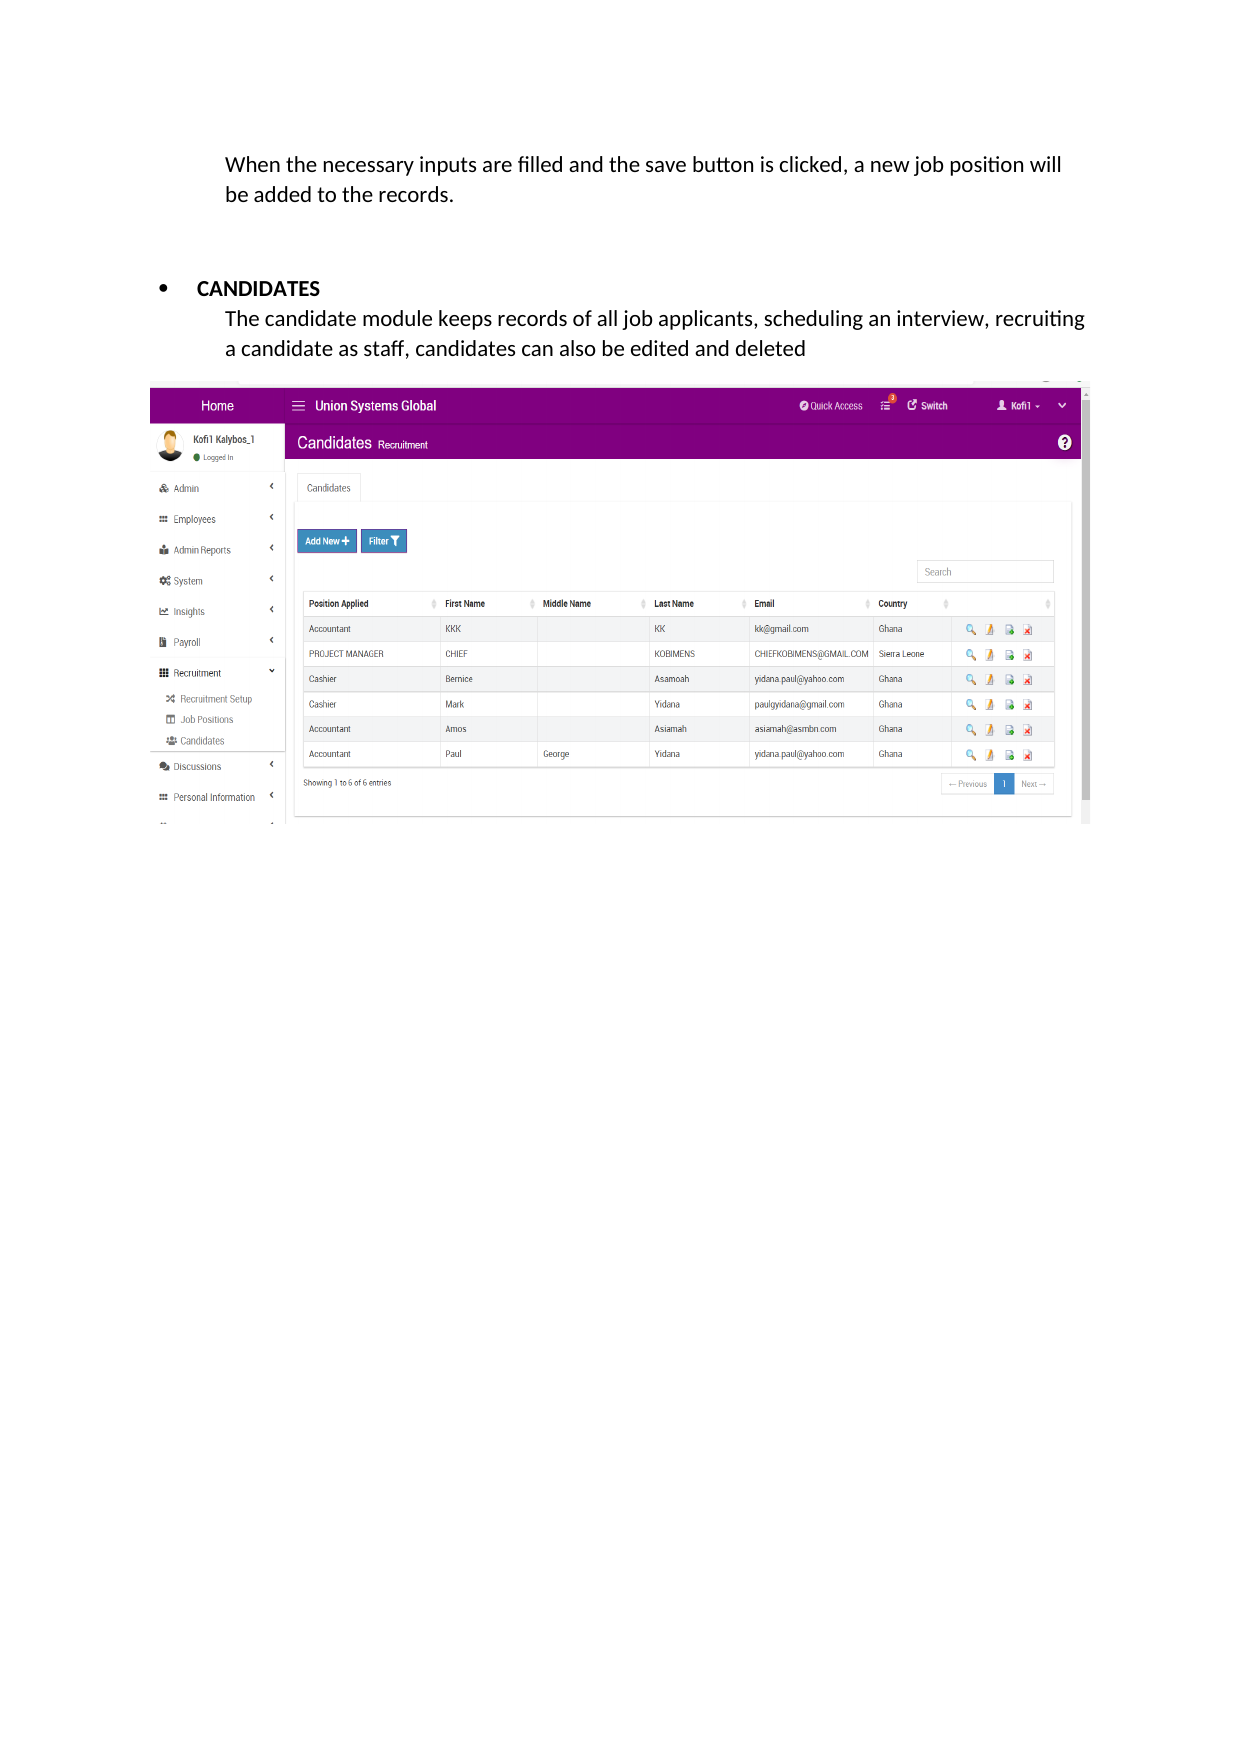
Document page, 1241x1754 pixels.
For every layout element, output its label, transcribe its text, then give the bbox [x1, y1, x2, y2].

list CANDIDATES [159, 274, 1090, 302]
picture [150, 381, 1091, 824]
list The candidate module keeps records of all job applicants, scheduling an interview, recruiting a candidate as staff, candidates can also be edited and deleted [225, 304, 1090, 362]
text When the necessary inputs are filled and the save button is clicked, a new job position will be added to the records. [225, 150, 1090, 208]
